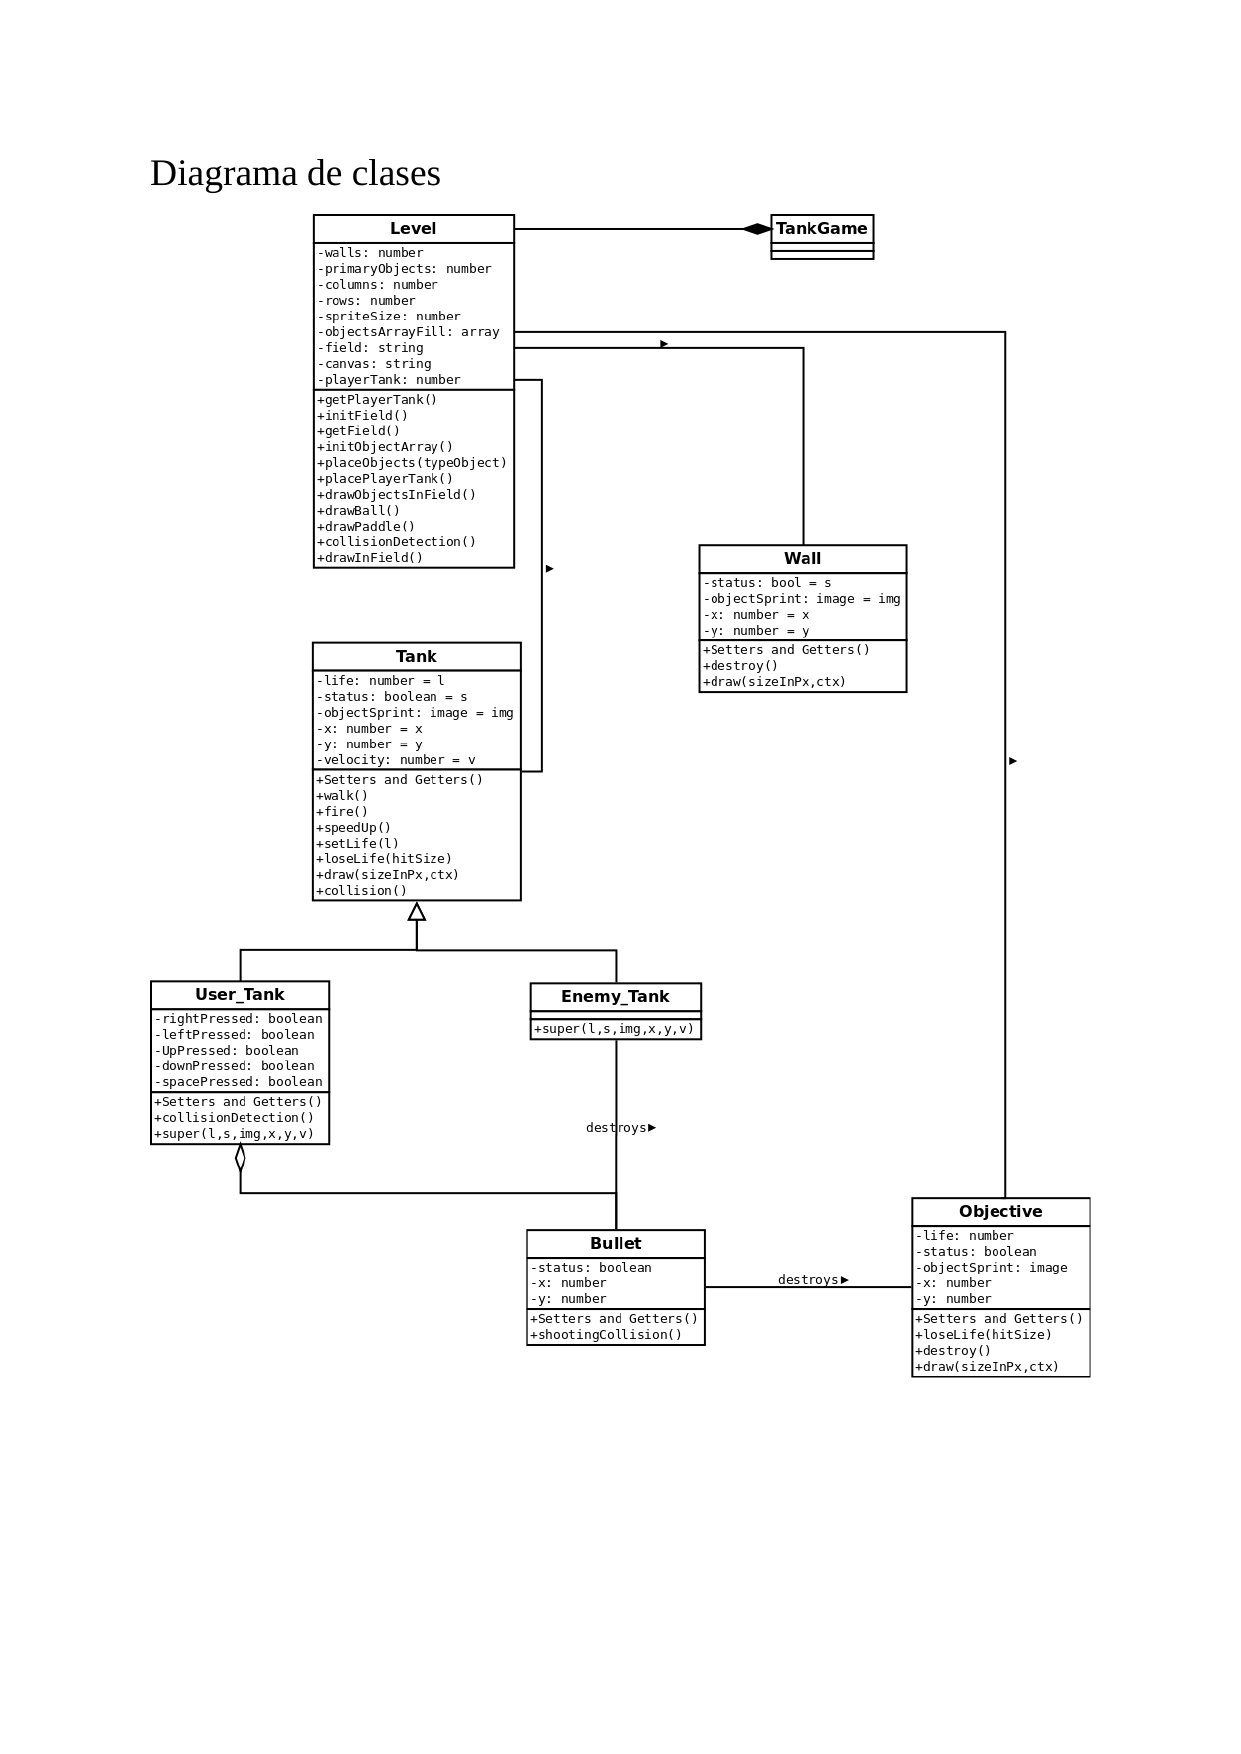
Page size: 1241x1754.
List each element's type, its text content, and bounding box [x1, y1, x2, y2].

picture [150, 214, 1091, 1378]
